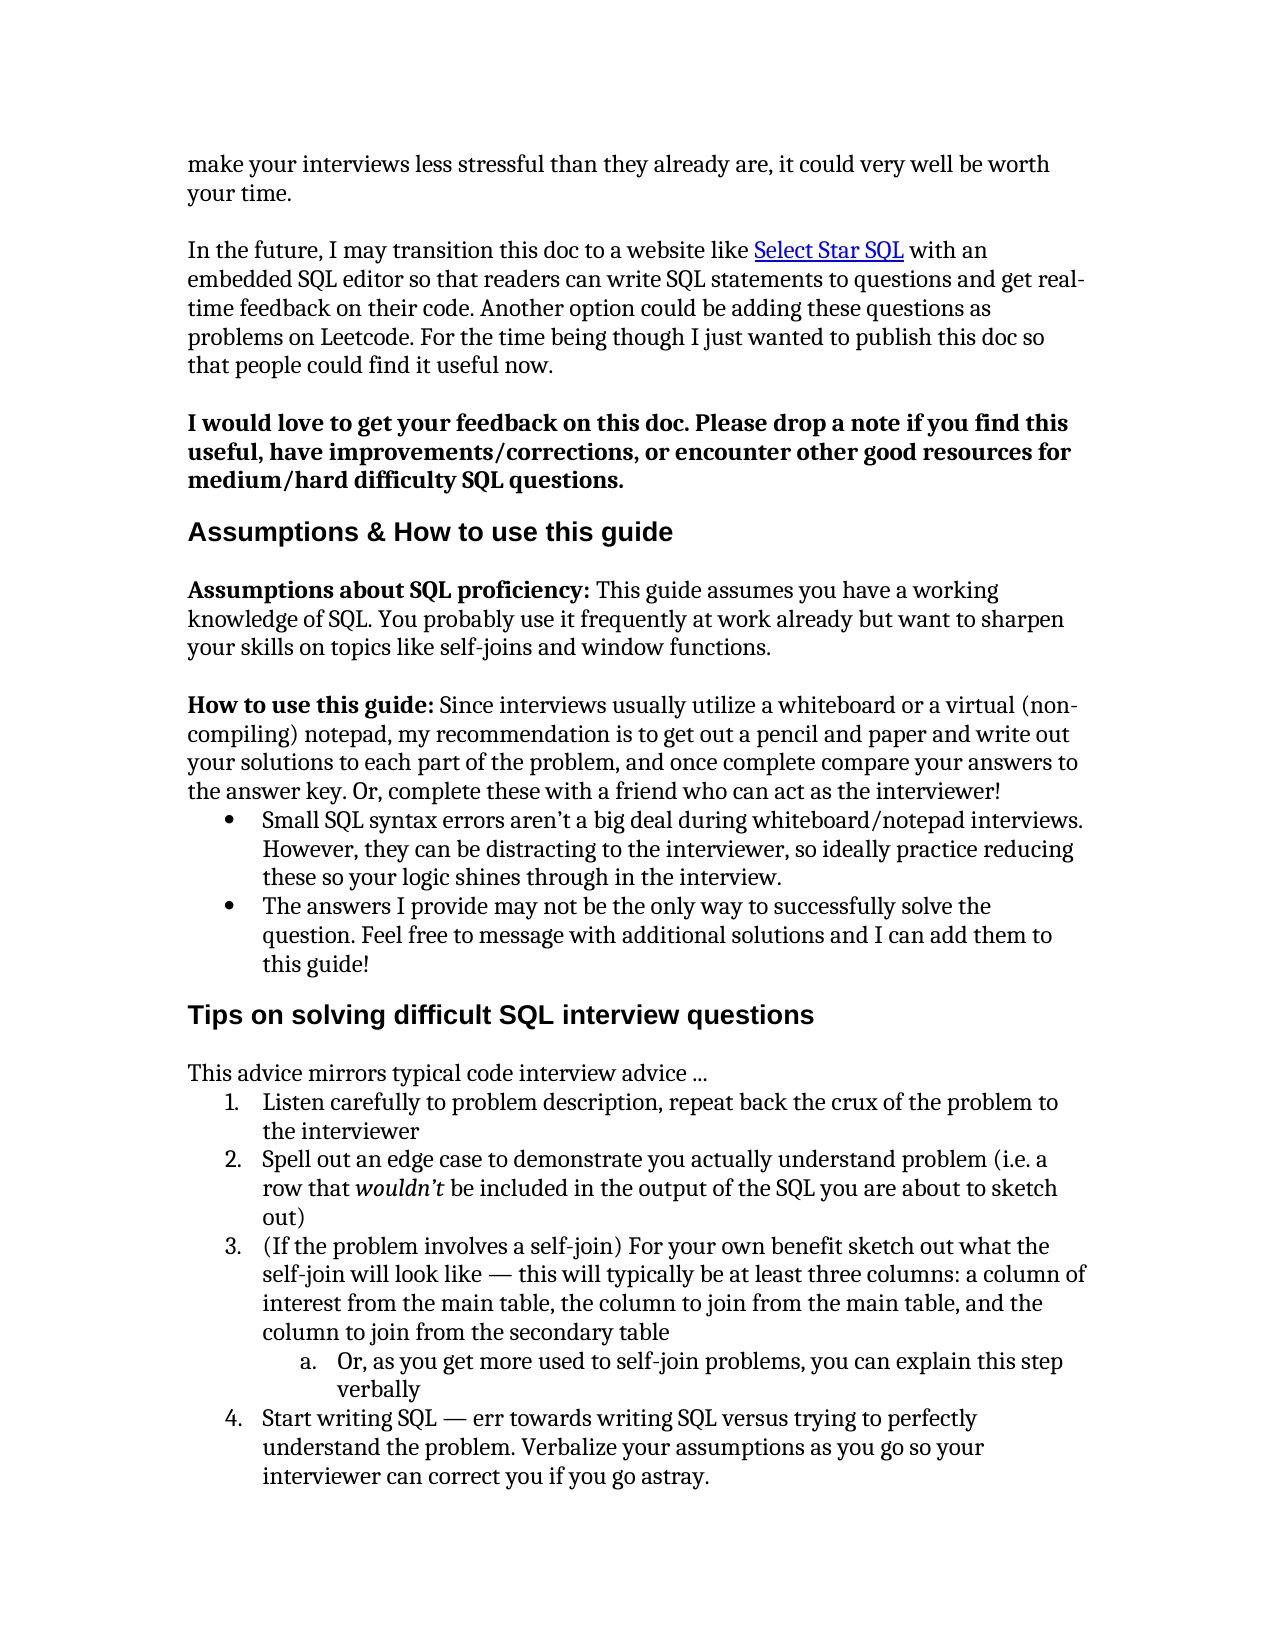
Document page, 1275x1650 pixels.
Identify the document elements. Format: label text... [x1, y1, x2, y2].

list Start writing SQL — err towards writing SQL versus trying to perfectly understand the problem. Verbalize your assumptions as you go so your interviewer can correct you if you go astray. [225, 1404, 1087, 1490]
subtitle Tips on solving difficult SQL interview questions [187, 999, 1087, 1030]
list (If the problem involves a self-join) For your own benefit sketch out what the self-join will look like — this will typically be at least three columns: a column of interest from the main table, the column to join from the main table, and the column to join from the secondary table [225, 1232, 1087, 1347]
subtitle Assumptions & How to use this guide [187, 516, 1087, 547]
list Spell out an edge case to demonstrate you actually understand problem (i.e. a row that wouldn’t be included in the output of the SQL you are about to sketch out) [225, 1145, 1087, 1232]
text I would love to get your feedback on this doc. Please drop a note if you find this useful, have improvements/corrections, or encounter other good resources for medium/hard difficulty SQL questions. [187, 409, 1087, 495]
text Assumptions about SQL proficiency: This guide assumes you have a working knowledge of SQL. You probably use it frequently at work already but want to sharpen your skills on topics like self-joins and window functions. [187, 547, 1087, 662]
text In the future, I may transition this doc to a website like Select Star SQL with an embedded SQL editor so that readers can write SQL statements to questions and get real-time feedback on their code. Another option could be adding these questions as problems on Leetcode. For the time being though I just wanted to publish this doc so that people could find it useful now. [187, 236, 1087, 380]
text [187, 150, 1087, 207]
list Listen carefully to problem description, repeat back the crux of the problem to the interviewer [225, 1088, 1087, 1145]
list Small SQL syntax errors aren’t a big deal during whiteboard/notepad interviews. However, they can be distracting to the interviewer, so ideally practice reducing these so your logic shines through in the interview. [225, 806, 1087, 892]
list The answers I provide may not be the only way to successfully solve the question. Feel free to message with additional solutions and I can add them to this guide! [225, 892, 1087, 978]
text How to use this guide: Since interviews usually utilize a whiteboard or a virtual (non-compiling) notepad, my recommendation is to get out a pencil and paper and write out your solutions to each part of the problem, and once complete compare your answers to the answer key. Or, complete these with a friend who can act as the interviewer! [187, 691, 1087, 806]
list Or, as you get more used to self-join problems, you can explain this step verbally [300, 1347, 1087, 1404]
text This advice mirrors typical code interview advice ... [187, 1030, 1087, 1088]
